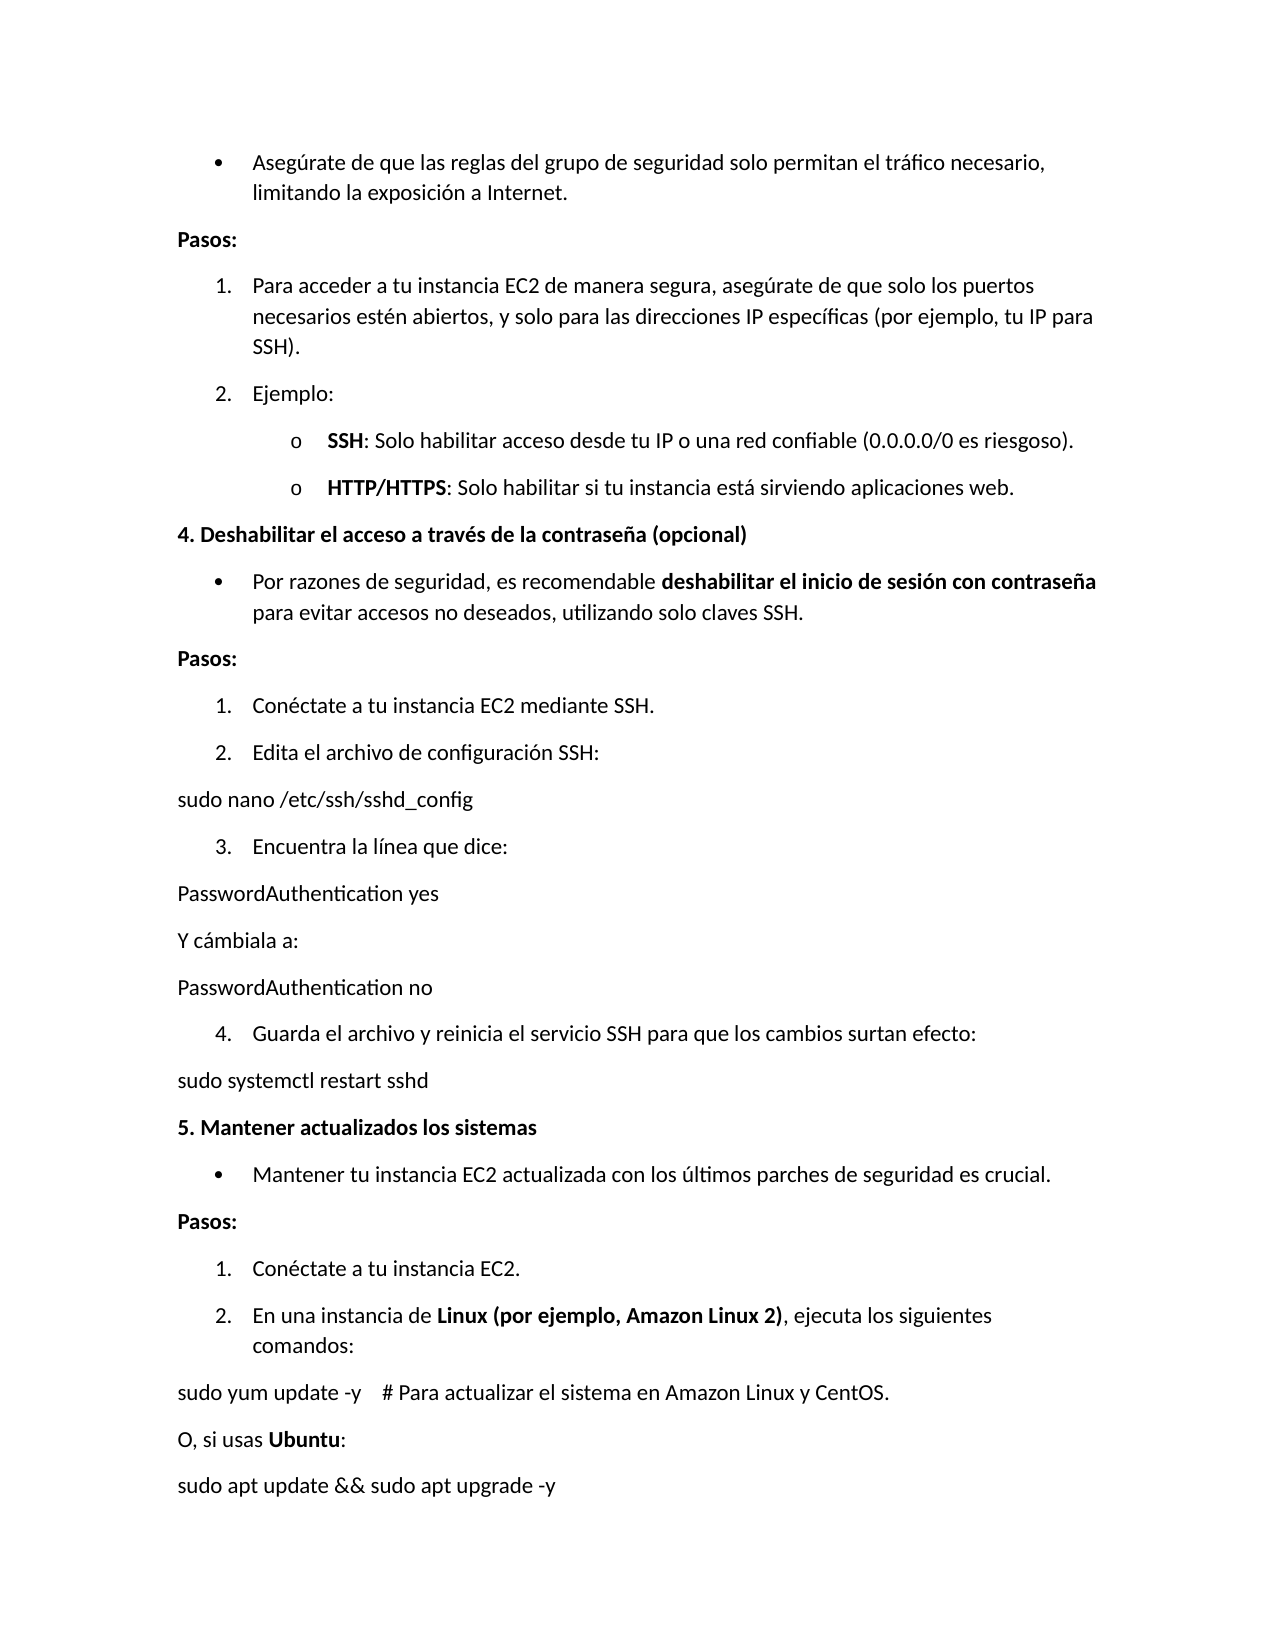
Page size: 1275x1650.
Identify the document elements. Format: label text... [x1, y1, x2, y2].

list Ejemplo: [215, 379, 1098, 407]
list HTTP/HTTPS: Solo habilitar si tu instancia está sirviendo aplicaciones web. [290, 473, 1098, 502]
text Y cámbiala a: [177, 926, 1098, 954]
text PasswordAuthentication no [177, 973, 1098, 1001]
text 5. Mantener actualizados los sistemas [177, 1113, 1098, 1141]
text sudo systemctl restart sshd [177, 1066, 1098, 1094]
list Guarda el archivo y reinicia el servicio SSH para que los cambios surtan efecto: [215, 1019, 1098, 1047]
text sudo yum update -y # Para actualizar el sistema en Amazon Linux y CentOS. [177, 1378, 1098, 1406]
list Conéctate a tu instancia EC2 mediante SSH. [215, 691, 1098, 719]
text O, si usas Ubuntu: [177, 1425, 1098, 1453]
text Pasos: [177, 225, 1098, 253]
list Encuentra la línea que dice: [215, 832, 1098, 860]
text Pasos: [177, 1207, 1098, 1235]
text sudo apt update && sudo apt upgrade -y [177, 1472, 1098, 1499]
text 4. Deshabilitar el acceso a través de la contraseña (opcional) [177, 521, 1098, 548]
text sudo nano /etc/ssh/sshd_config [177, 785, 1098, 813]
list Asegúrate de que las reglas del grupo de seguridad solo permitan el tráfico necesario, limitando la exposición a Internet. [215, 148, 1098, 206]
list Para acceder a tu instancia EC2 de manera segura, asegúrate de que solo los puertos necesarios estén abiertos, y solo para las direcciones IP específicas (por ejemplo, tu IP para SSH). [215, 272, 1098, 360]
text PasswordAuthentication yes [177, 879, 1098, 907]
list Conéctate a tu instancia EC2. [215, 1254, 1098, 1282]
list Mantener tu instancia EC2 actualizada con los últimos parches de seguridad es crucial. [215, 1160, 1098, 1188]
list Por razones de seguridad, es recomendable deshabilitar el inicio de sesión con contraseña para evitar accesos no deseados, utilizando solo claves SSH. [215, 567, 1098, 626]
list Edita el archivo de configuración SSH: [215, 738, 1098, 766]
list SSH: Solo habilitar acceso desde tu IP o una red confiable (0.0.0.0/0 es riesgoso). [290, 426, 1098, 454]
text Pasos: [177, 644, 1098, 672]
list En una instancia de Linux (por ejemplo, Amazon Linux 2), ejecuta los siguientes comandos: [215, 1301, 1098, 1359]
